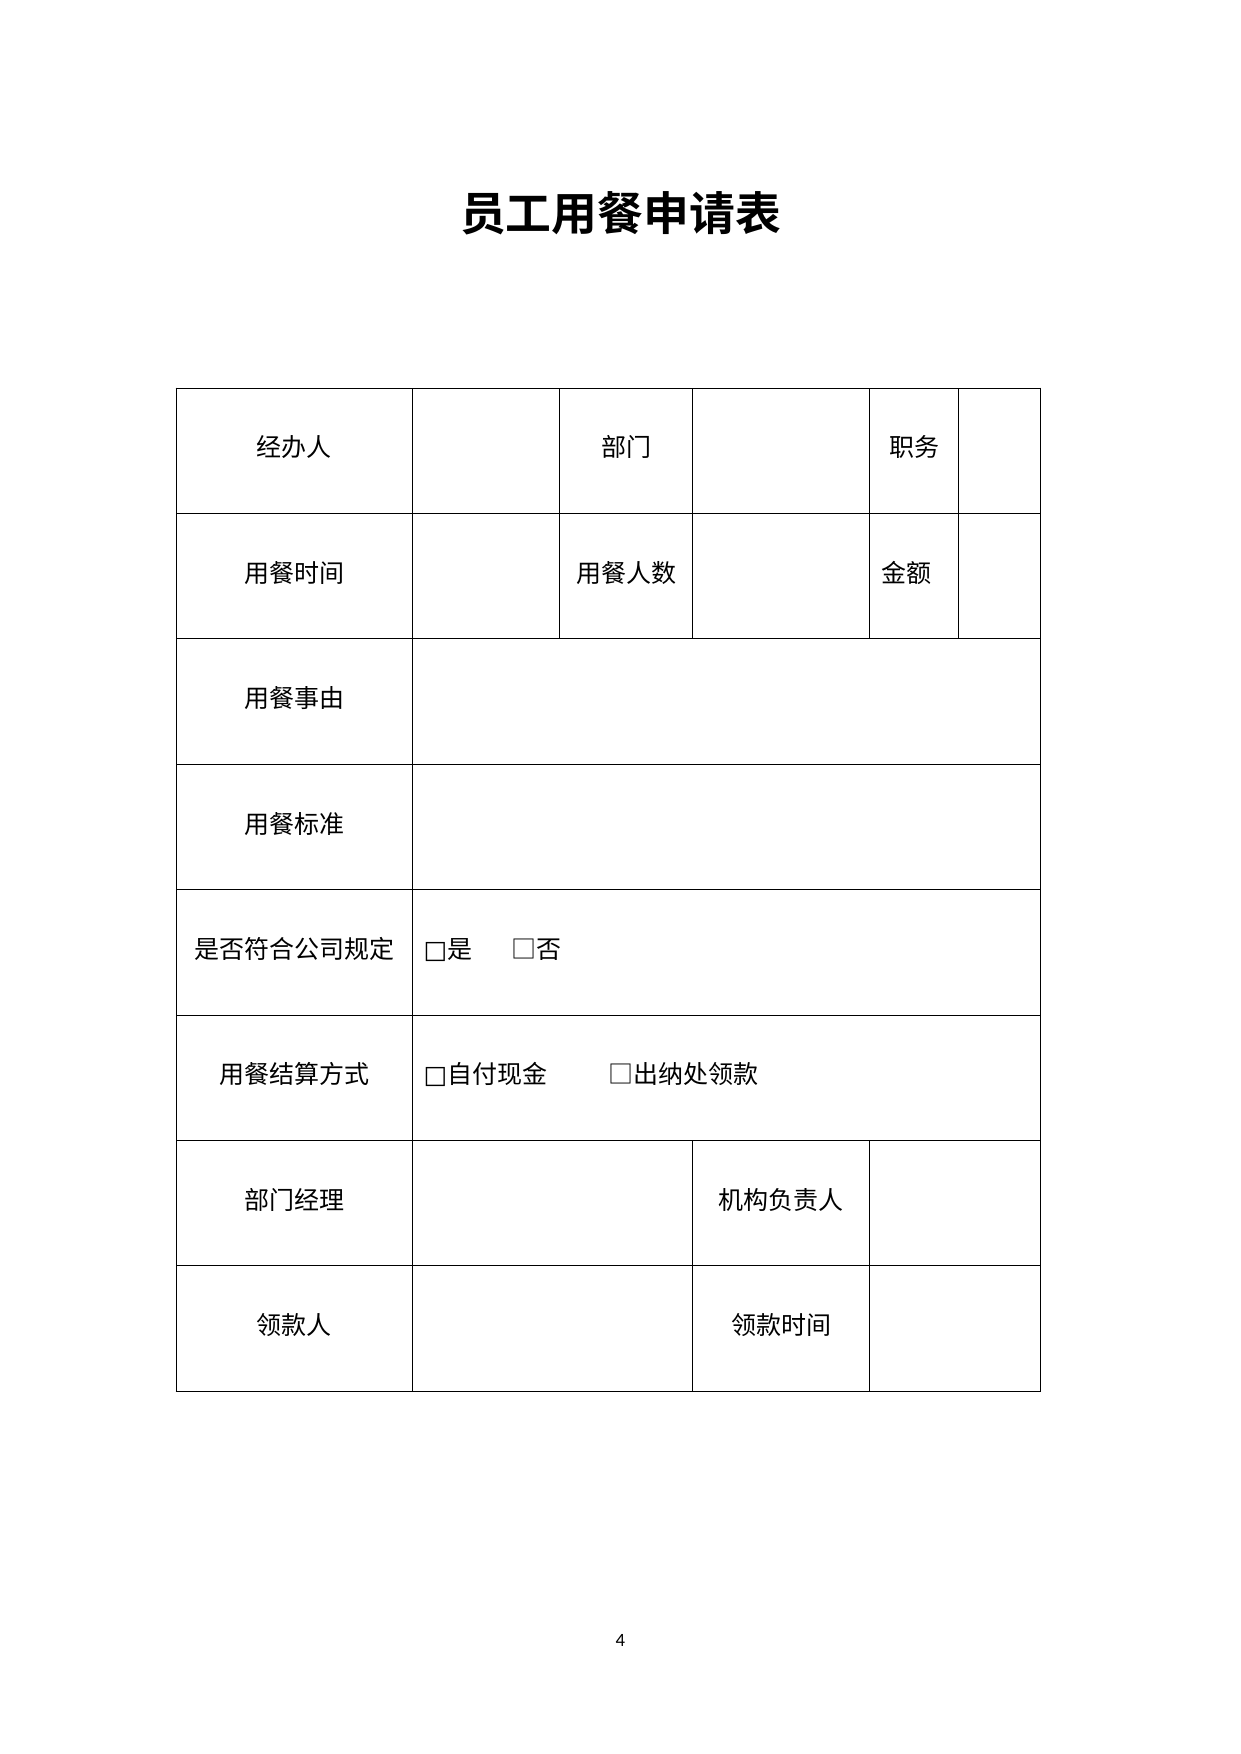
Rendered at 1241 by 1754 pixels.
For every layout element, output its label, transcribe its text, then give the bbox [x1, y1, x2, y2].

table_cell [870, 1141, 1040, 1265]
table_cell 领款时间 [693, 1266, 869, 1391]
table_cell 是否符合公司规定 [177, 890, 412, 1014]
table_cell [413, 765, 1040, 889]
table_header [959, 389, 1040, 513]
table_cell [413, 639, 1040, 764]
table_cell 部门经理 [177, 1141, 412, 1265]
table_cell □是 □否 [413, 890, 1040, 1014]
table_cell 用餐事由 [177, 639, 412, 764]
table_cell [413, 514, 559, 638]
table_cell 用餐标准 [177, 765, 412, 889]
table_cell 用餐时间 [177, 514, 412, 638]
table_header [413, 389, 559, 513]
table_header 职务 [870, 389, 958, 513]
table_header [693, 389, 869, 513]
table_cell □自付现金 □出纳处领款 [413, 1016, 1040, 1140]
table_header 经办人 [177, 389, 412, 513]
table_cell 金额 [870, 514, 958, 638]
table_cell 机构负责人 [693, 1141, 869, 1265]
table_cell 用餐结算方式 [177, 1016, 412, 1140]
table_cell [693, 514, 869, 638]
subtitle 员工用餐申请表 [187, 162, 1053, 259]
table_cell [413, 1266, 692, 1391]
table_cell [870, 1266, 1040, 1391]
table_cell 用餐人数 [560, 514, 692, 638]
table_cell [959, 514, 1040, 638]
table_cell 领款人 [177, 1266, 412, 1391]
table_cell [413, 1141, 692, 1265]
table_header 部门 [560, 389, 692, 513]
